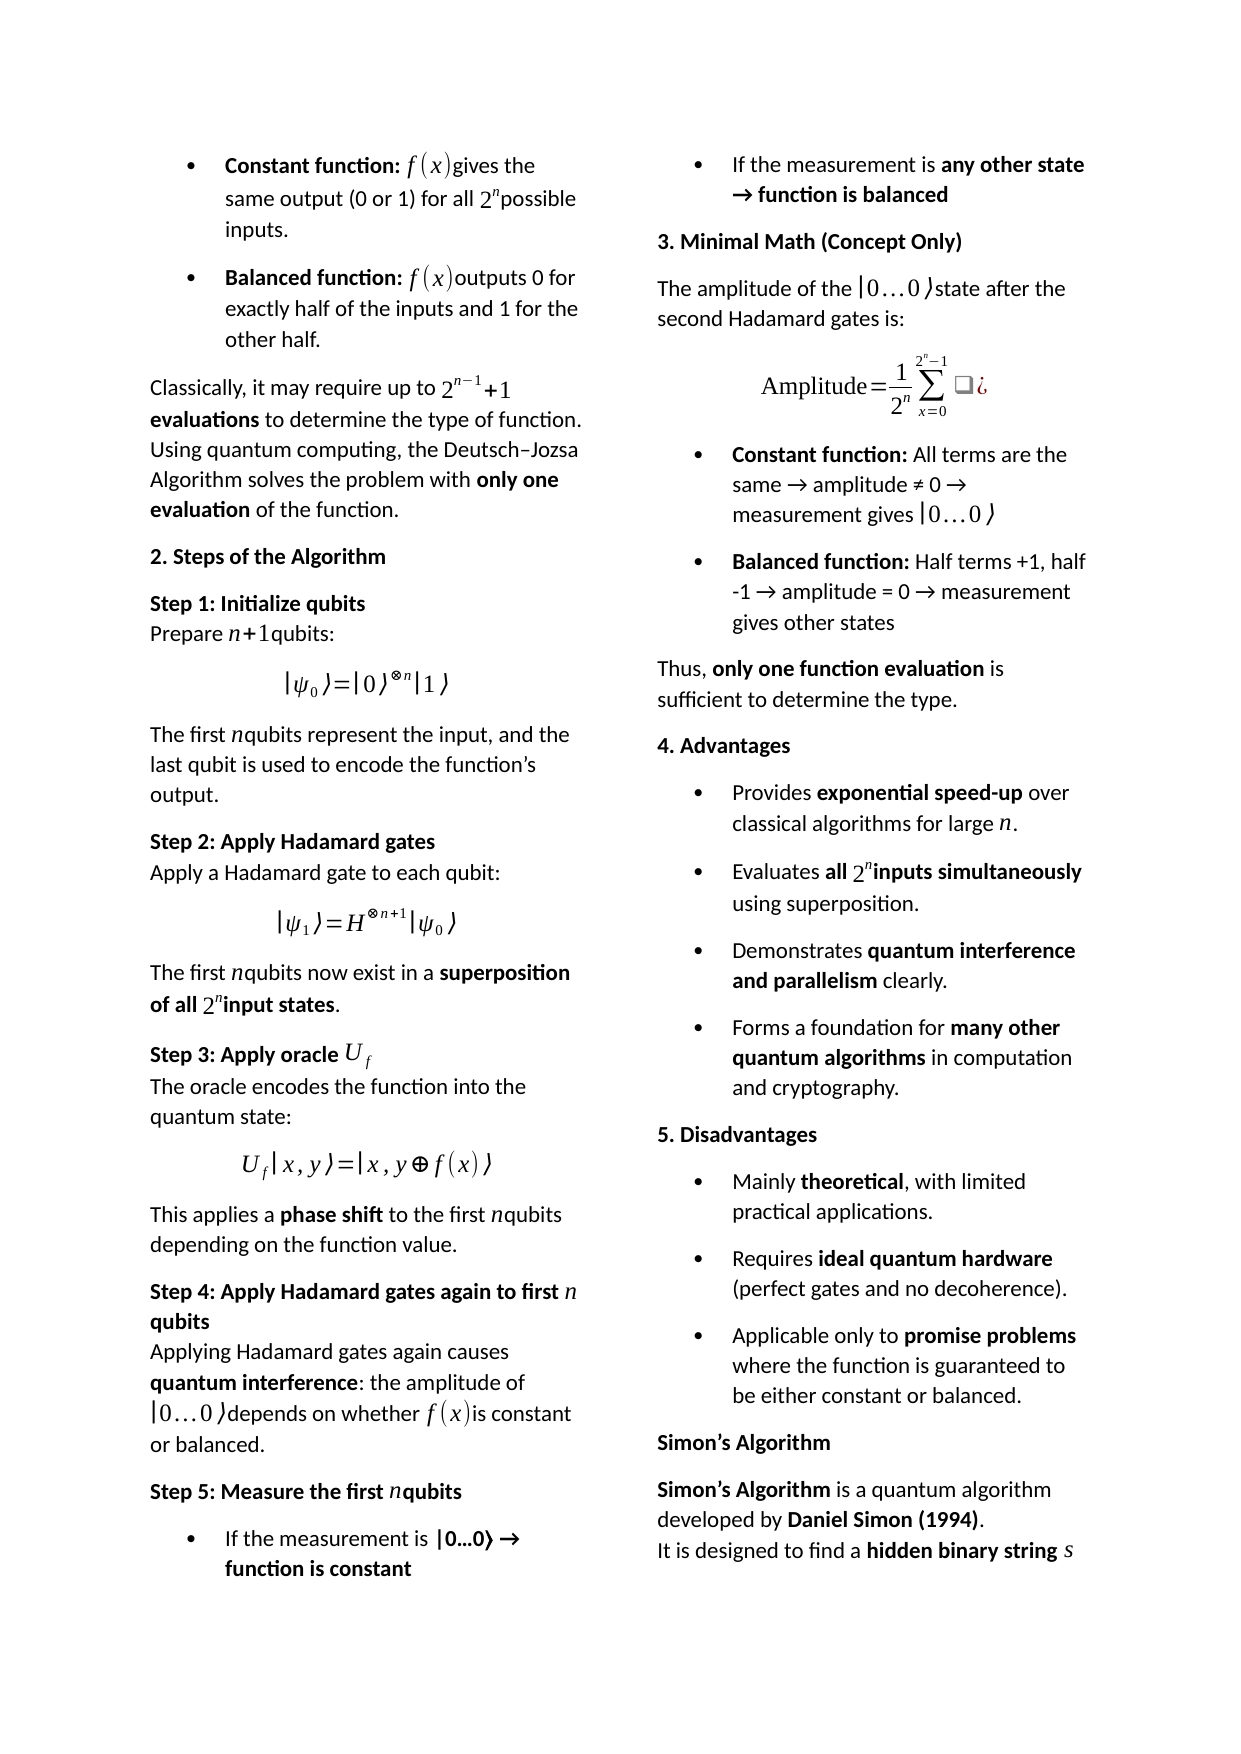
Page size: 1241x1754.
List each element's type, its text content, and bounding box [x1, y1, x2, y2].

text Thus, only one function evaluation is sufficient to determine the type. [657, 654, 1090, 713]
text Step 5: Measure the first qubits [150, 1477, 583, 1505]
text The amplitude of the state after the second Hadamard gates is: [657, 274, 1090, 332]
text Step 4: Apply Hadamard gates again to first qubits Applying Hadamard gates again causes quantum interference: the amplitude of depends on whether is constant or balanced. [150, 1277, 583, 1458]
list If the measurement is any other state → function is balanced [694, 150, 1090, 208]
text Step 3: Apply oracle The oracle encodes the function into the quantum state: [150, 1038, 583, 1130]
list Mainly theoretical, with limited practical applications. [694, 1167, 1090, 1225]
list Constant function: gives the same output (0 or 1) for all possible inputs. [187, 150, 583, 243]
text 3. Minimal Math (Concept Only) [657, 227, 1090, 255]
list Requires ideal quantum hardware (perfect gates and no decoherence). [694, 1244, 1090, 1302]
text This applies a phase shift to the first qubits depending on the function value. [150, 1200, 583, 1258]
text Step 1: Initialize qubits Prepare qubits: [150, 589, 583, 648]
list Provides exponential speed-up over classical algorithms for large . [694, 778, 1090, 837]
list Balanced function: Half terms +1, half -1 → amplitude = 0 → measurement gives other states [694, 547, 1090, 636]
text Step 2: Apply Hadamard gates Apply a Hadamard gate to each qubit: [150, 827, 583, 886]
text 4. Advantages [657, 732, 1090, 759]
text Simon’s Algorithm [657, 1428, 1090, 1456]
list Applicable only to promise problems where the function is guaranteed to be either constant or balanced. [694, 1321, 1090, 1409]
list Balanced function: outputs 0 for exactly half of the inputs and 1 for the other half. [187, 262, 583, 353]
list Demonstrates quantum interference and parallelism clearly. [694, 936, 1090, 994]
text Classically, it may require up to evaluations to determine the type of function. Using quantum computing, the Deutsch–Jozsa Algorithm solves the problem with only one evaluation of the function. [150, 372, 583, 524]
list Constant function: All terms are the same → amplitude ≠ 0 → measurement gives [694, 440, 1090, 528]
text The first qubits now exist in a superposition of all input states. [150, 958, 583, 1020]
list Forms a foundation for many other quantum algorithms in computation and cryptography. [694, 1013, 1090, 1101]
text 5. Disadvantages [657, 1120, 1090, 1148]
list Evaluates all inputs simultaneously using superposition. [694, 856, 1090, 917]
text The first qubits represent the input, and the last qubit is used to encode the function’s output. [150, 720, 583, 809]
text 2. Steps of the Algorithm [150, 542, 583, 571]
list If the measurement is |0…0⟩ → function is constant [187, 1524, 583, 1582]
